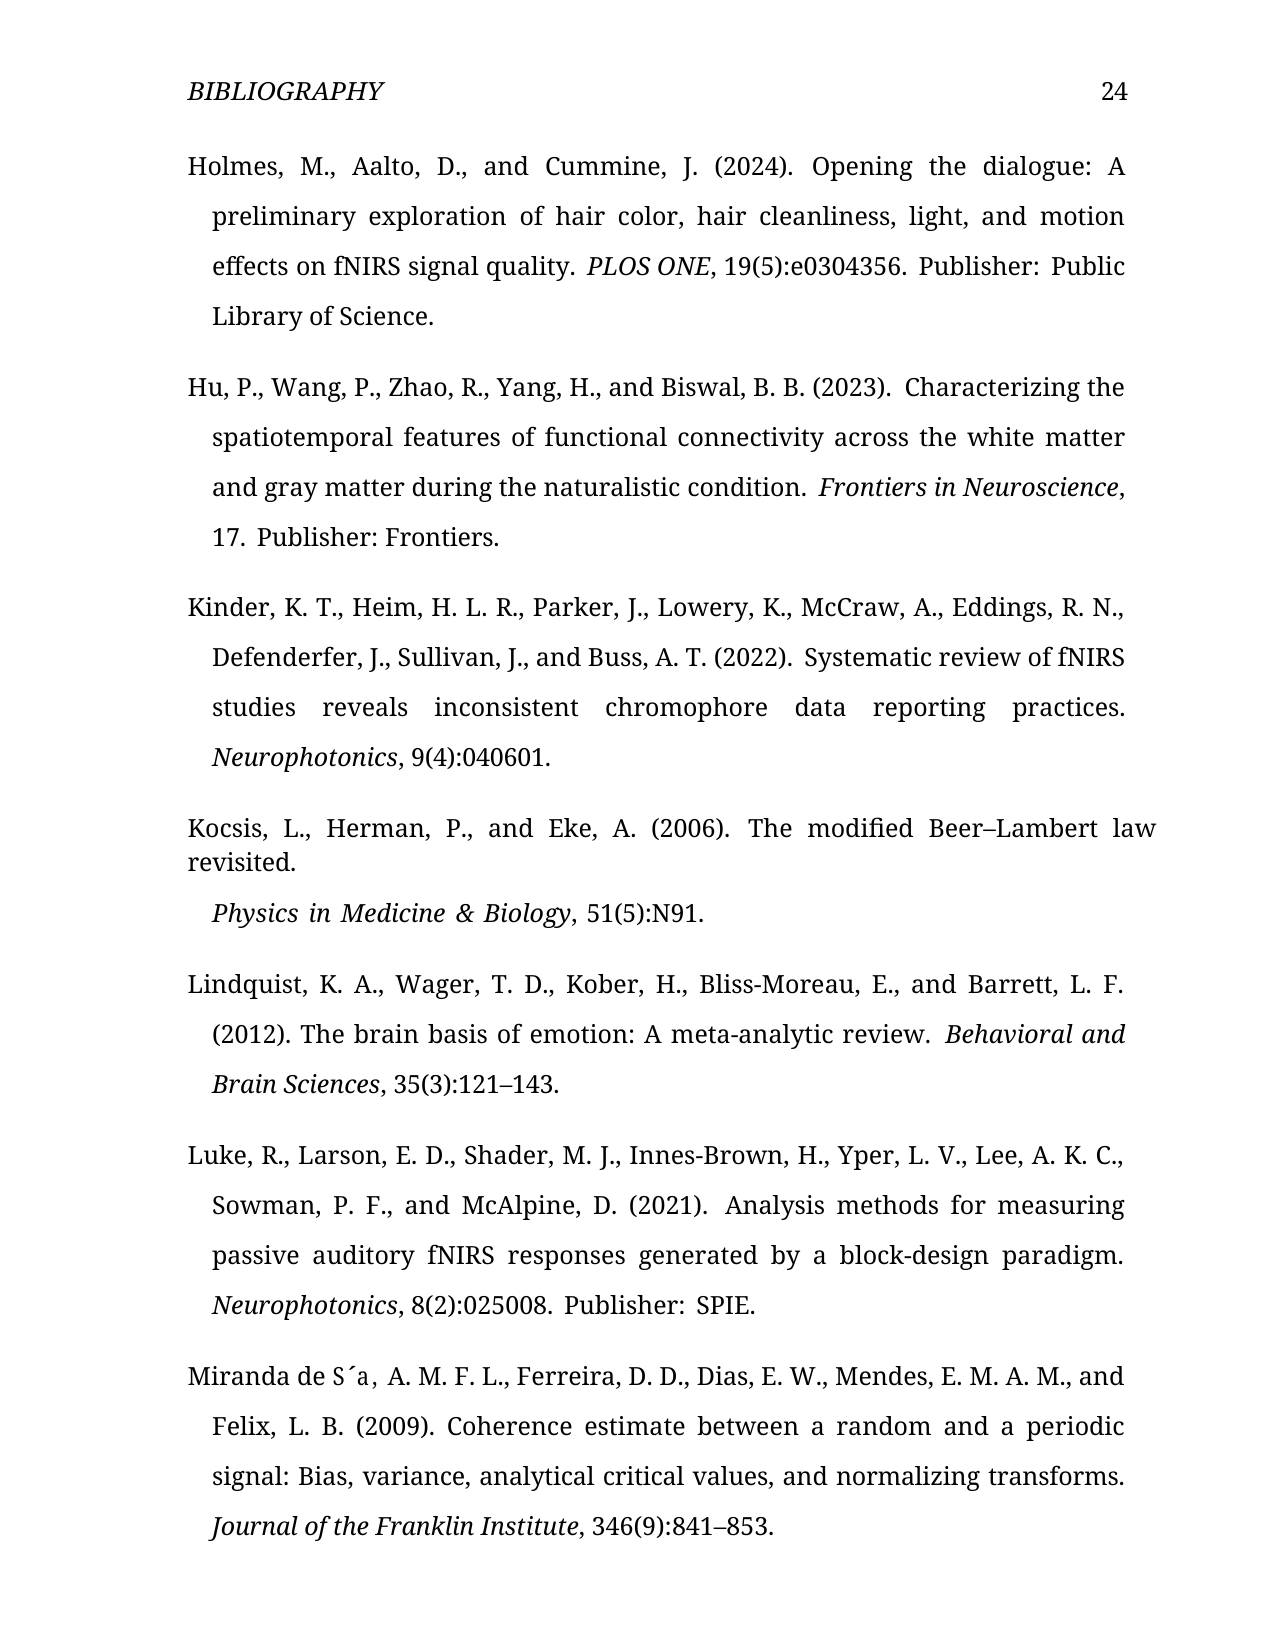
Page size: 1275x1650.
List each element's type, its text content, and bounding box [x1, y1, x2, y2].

text Lindquist, K. A., Wager, T. D., Kober, H., Bliss-Moreau, E., and Barrett, L. F. (2012). The brain basis of emotion: A meta-analytic review. Behavioral and Brain Sciences, 35(3):121–143. [187, 967, 1125, 1101]
text Kinder, K. T., Heim, H. L. R., Parker, J., Lowery, K., McCraw, A., Eddings, R. N., Defenderfer, J., Sullivan, J., and Buss, A. T. (2022). Systematic review of fNIRS studies reveals inconsistent chromophore data reporting practices. Neurophotonics, 9(4):040601. [187, 590, 1125, 774]
text Kocsis, L., Herman, P., and Eke, A. (2006). The modified Beer–Lambert law revisited. [187, 811, 1156, 879]
text Physics in Medicine & Biology, 51(5):N91. [212, 895, 1156, 929]
text Miranda de S´a, A. M. F. L., Ferreira, D. D., Dias, E. W., Mendes, E. M. A. M., and Felix, L. B. (2009). Coherence estimate between a random and a periodic signal: Bias, variance, analytical critical values, and normalizing transforms. Journal of the Franklin Institute, 346(9):841–853. [187, 1358, 1125, 1543]
text Luke, R., Larson, E. D., Shader, M. J., Innes-Brown, H., Yper, L. V., Lee, A. K. C., Sowman, P. F., and McAlpine, D. (2021). Analysis methods for measuring passive auditory fNIRS responses generated by a block-design paradigm. Neurophotonics, 8(2):025008. Publisher: SPIE. [187, 1138, 1125, 1322]
text Hu, P., Wang, P., Zhao, R., Yang, H., and Biswal, B. B. (2023). Characterizing the spatiotemporal features of functional connectivity across the white matter and gray matter during the naturalistic condition. Frontiers in Neuroscience, 17. Publisher: Frontiers. [187, 369, 1125, 553]
text Holmes, M., Aalto, D., and Cummine, J. (2024). Opening the dialogue: A preliminary exploration of hair color, hair cleanliness, light, and motion effects on fNIRS signal quality. PLOS ONE, 19(5):e0304356. Publisher: Public Library of Science. [187, 148, 1125, 332]
